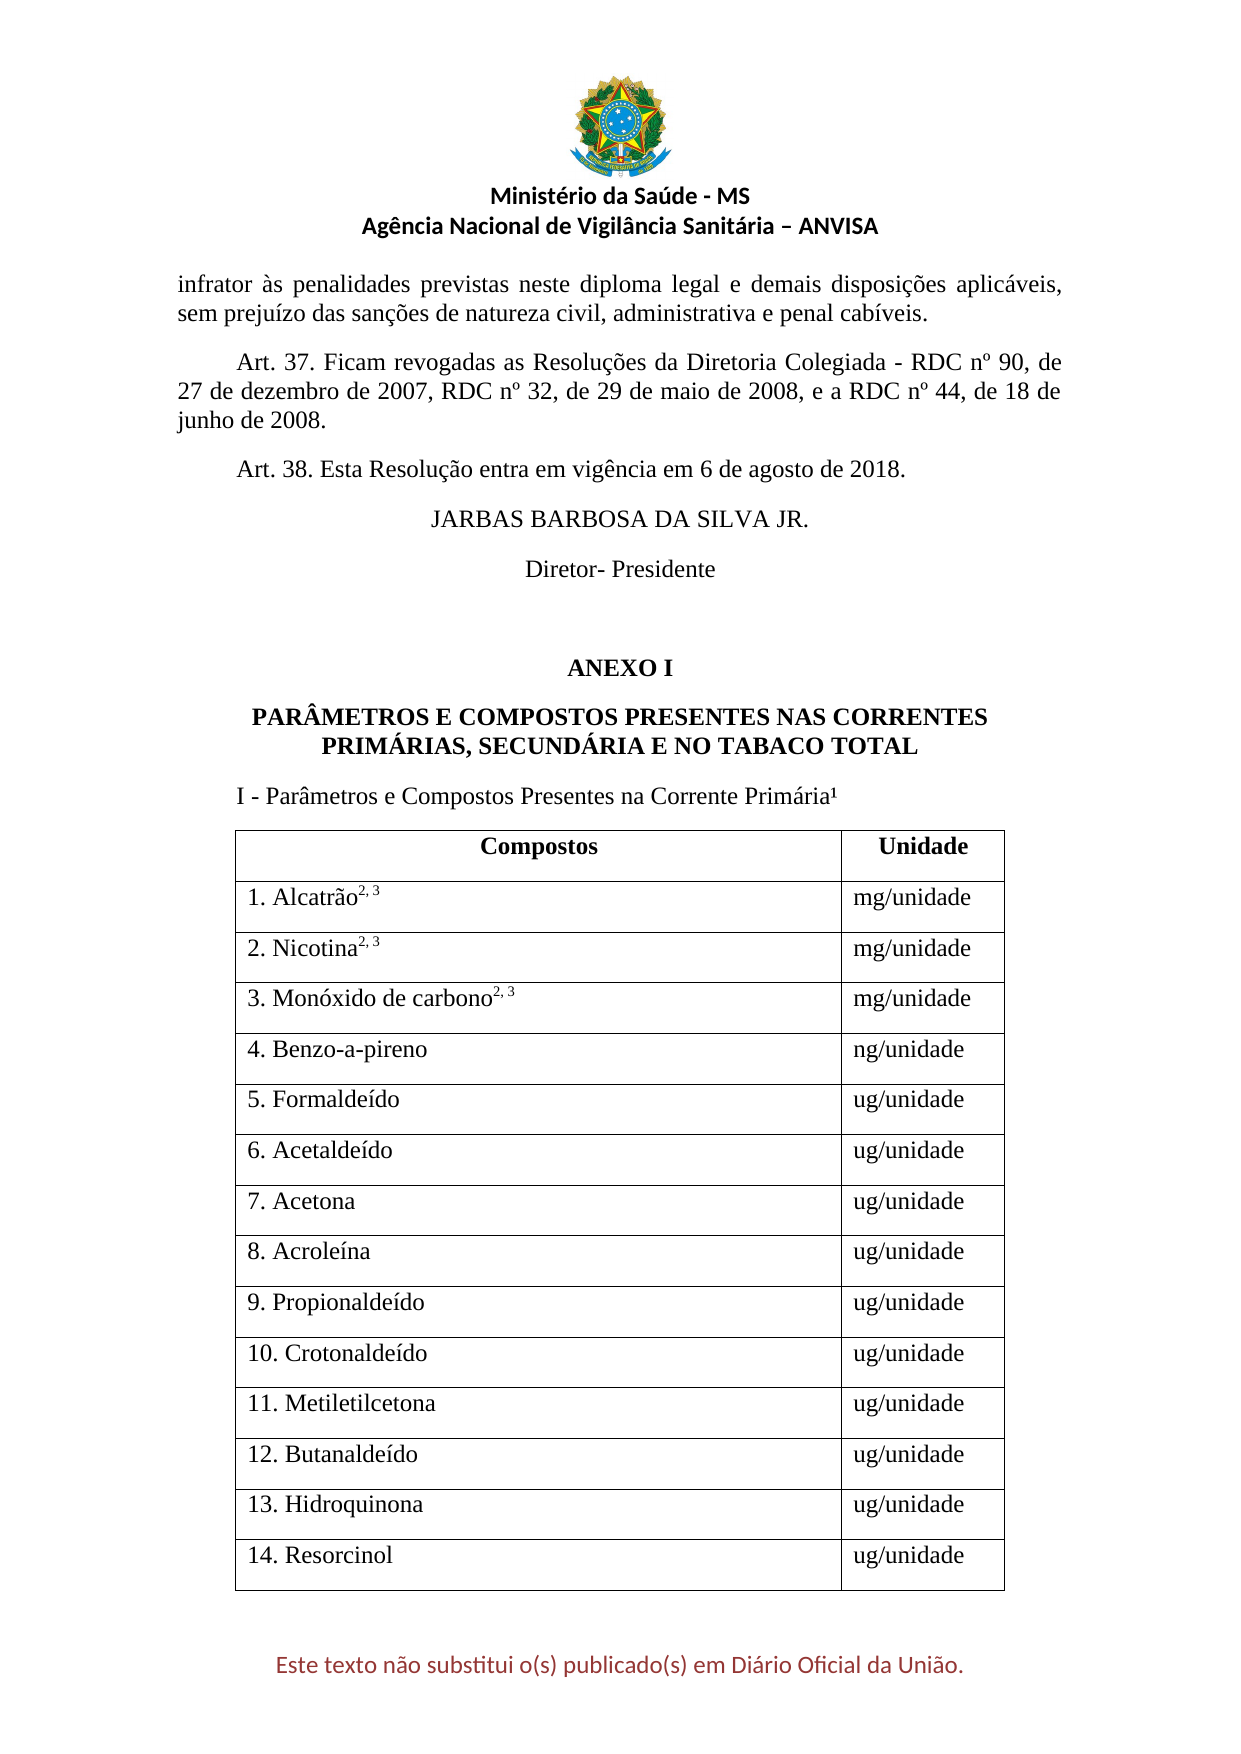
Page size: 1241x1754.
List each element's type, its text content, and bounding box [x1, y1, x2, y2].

table_cell 5. Formaldeído [236, 1085, 841, 1134]
table_cell mg/unidade [842, 933, 1004, 982]
table_cell 13. Hidroquinona [236, 1490, 841, 1539]
table_header Compostos [236, 831, 841, 881]
table_cell ug/unidade [842, 1287, 1004, 1337]
text Art. 38. Esta Resolução entra em vigência em 6 de agosto de 2018. [177, 454, 1063, 483]
table_cell 7. Acetona [236, 1186, 841, 1235]
table_cell 3. Monóxido de carbono2, 3 [236, 983, 841, 1033]
text Art. 37. Ficam revogadas as Resoluções da Diretoria Colegiada - RDC nº 90, de 27 de dezembro de 2007, RDC nº 32, de 29 de maio de 2008, e a RDC nº 44, de 18 de junho de 2008. [177, 347, 1063, 434]
table_cell ug/unidade [842, 1439, 1004, 1488]
table_cell ug/unidade [842, 1236, 1004, 1286]
table_cell ug/unidade [842, 1186, 1004, 1235]
table_header Unidade [842, 831, 1004, 881]
text ANEXO I [177, 653, 1063, 682]
table_cell 12. Butanaldeído [236, 1439, 841, 1488]
picture [566, 73, 674, 180]
text JARBAS BARBOSA DA SILVA JR. [177, 504, 1063, 533]
table_cell 1. Alcatrão2, 3 [236, 882, 841, 932]
table_cell 9. Propionaldeído [236, 1287, 841, 1337]
table_cell mg/unidade [842, 983, 1004, 1033]
table_cell 4. Benzo-a-pireno [236, 1034, 841, 1083]
table_cell 2. Nicotina2, 3 [236, 933, 841, 982]
table_cell mg/unidade [842, 882, 1004, 932]
table_cell ug/unidade [842, 1135, 1004, 1185]
table_cell ug/unidade [842, 1388, 1004, 1438]
table_cell ug/unidade [842, 1085, 1004, 1134]
text PARÂMETROS E COMPOSTOS PRESENTES NAS CORRENTES PRIMÁRIAS, SECUNDÁRIA E NO TABACO TOTAL [177, 702, 1063, 760]
table_cell ng/unidade [842, 1034, 1004, 1083]
table_cell 6. Acetaldeído [236, 1135, 841, 1185]
table_cell 11. Metiletilcetona [236, 1388, 841, 1438]
table_cell ug/unidade [842, 1490, 1004, 1539]
table_cell 10. Crotonaldeído [236, 1338, 841, 1387]
table_cell ug/unidade [842, 1338, 1004, 1387]
table_cell ug/unidade [842, 1540, 1004, 1590]
text Diretor- Presidente [177, 554, 1063, 582]
table_cell 8. Acroleína [236, 1236, 841, 1286]
text I - Parâmetros e Compostos Presentes na Corrente Primária¹ [177, 781, 1063, 809]
table_cell 14. Resorcinol [236, 1540, 841, 1590]
